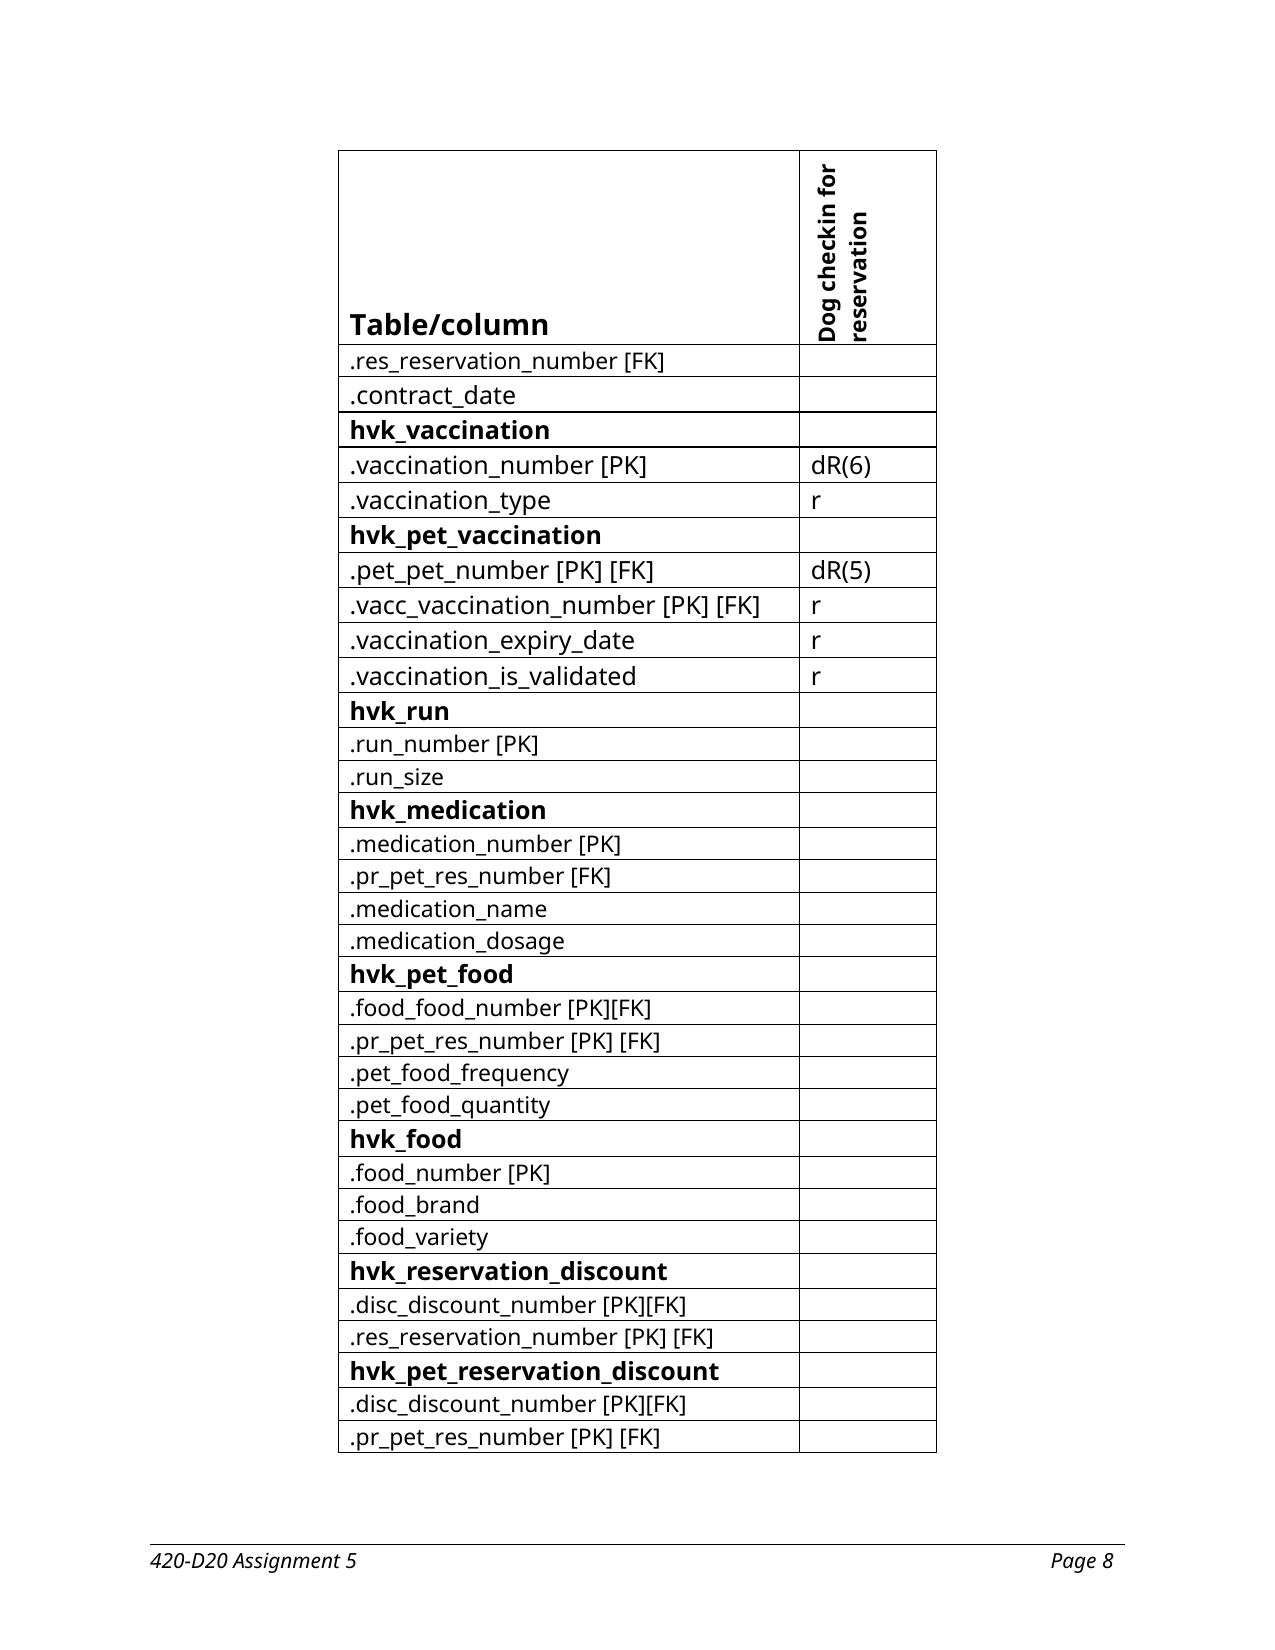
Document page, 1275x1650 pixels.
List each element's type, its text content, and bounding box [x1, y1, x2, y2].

table_cell [800, 860, 936, 892]
table_cell [800, 893, 936, 924]
table_cell [800, 1121, 936, 1156]
table_cell [800, 1189, 936, 1220]
table_cell r [800, 658, 936, 692]
table_cell r [800, 623, 936, 657]
table_cell .medication_dosage [339, 925, 799, 956]
table_cell .food_food_number [PK][FK] [339, 992, 799, 1023]
table_cell [800, 1089, 936, 1120]
table_cell .disc_discount_number [PK][FK] [339, 1289, 799, 1320]
table_header Dog checkin for reservation [800, 151, 936, 344]
table_cell hvk_medication [339, 793, 799, 827]
table_cell [800, 345, 936, 376]
table_cell .vaccination_number [PK] [339, 448, 799, 482]
table_cell [800, 1025, 936, 1056]
table_cell [800, 1057, 936, 1088]
table_cell [800, 518, 936, 552]
table_cell .vacc_vaccination_number [PK] [FK] [339, 588, 799, 622]
table_cell .medication_name [339, 893, 799, 924]
table_cell [800, 957, 936, 991]
table_cell [800, 828, 936, 859]
table_cell [800, 1289, 936, 1320]
table_cell .contract_date [339, 377, 799, 411]
table_cell .vaccination_expiry_date [339, 623, 799, 657]
table_cell [800, 1157, 936, 1188]
table_cell [800, 1353, 936, 1387]
table_cell [800, 761, 936, 792]
table_cell .disc_discount_number [PK][FK] [339, 1388, 799, 1419]
table_cell [800, 793, 936, 827]
table_header Table/column [339, 151, 799, 344]
table_cell [800, 1254, 936, 1287]
table_cell .food_brand [339, 1189, 799, 1220]
table_cell .vaccination_is_validated [339, 658, 799, 692]
table_cell dR(6) [800, 448, 936, 482]
table_cell .medication_number [PK] [339, 828, 799, 859]
table_cell r [800, 483, 936, 517]
table_cell r [800, 588, 936, 622]
table_cell hvk_pet_food [339, 957, 799, 991]
table_cell .res_reservation_number [PK] [FK] [339, 1321, 799, 1352]
table_cell hvk_reservation_discount [339, 1254, 799, 1287]
table_cell [800, 1388, 936, 1419]
table_cell .pr_pet_res_number [FK] [339, 860, 799, 892]
table_cell [800, 925, 936, 956]
table_cell [800, 1421, 936, 1452]
table_cell dR(5) [800, 553, 936, 587]
table_cell [800, 1221, 936, 1252]
table_cell .vaccination_type [339, 483, 799, 517]
table_cell hvk_pet_reservation_discount [339, 1353, 799, 1387]
table_cell hvk_vaccination [339, 413, 799, 446]
table_cell .run_number [PK] [339, 728, 799, 759]
table_cell hvk_run [339, 693, 799, 727]
table_cell .pr_pet_res_number [PK] [FK] [339, 1421, 799, 1452]
table_cell hvk_pet_vaccination [339, 518, 799, 552]
table_cell [800, 693, 936, 727]
table_cell .pet_food_quantity [339, 1089, 799, 1120]
table_cell [800, 728, 936, 759]
table_cell .pr_pet_res_number [PK] [FK] [339, 1025, 799, 1056]
table_cell .food_variety [339, 1221, 799, 1252]
table_cell [800, 1321, 936, 1352]
table_cell hvk_food [339, 1121, 799, 1156]
table_cell .run_size [339, 761, 799, 792]
table_cell .food_number [PK] [339, 1157, 799, 1188]
table_cell .pet_food_frequency [339, 1057, 799, 1088]
table_cell [800, 377, 936, 411]
table_cell .res_reservation_number [FK] [339, 345, 799, 376]
table_cell [800, 413, 936, 446]
table_cell .pet_pet_number [PK] [FK] [339, 553, 799, 587]
table_cell [800, 992, 936, 1023]
